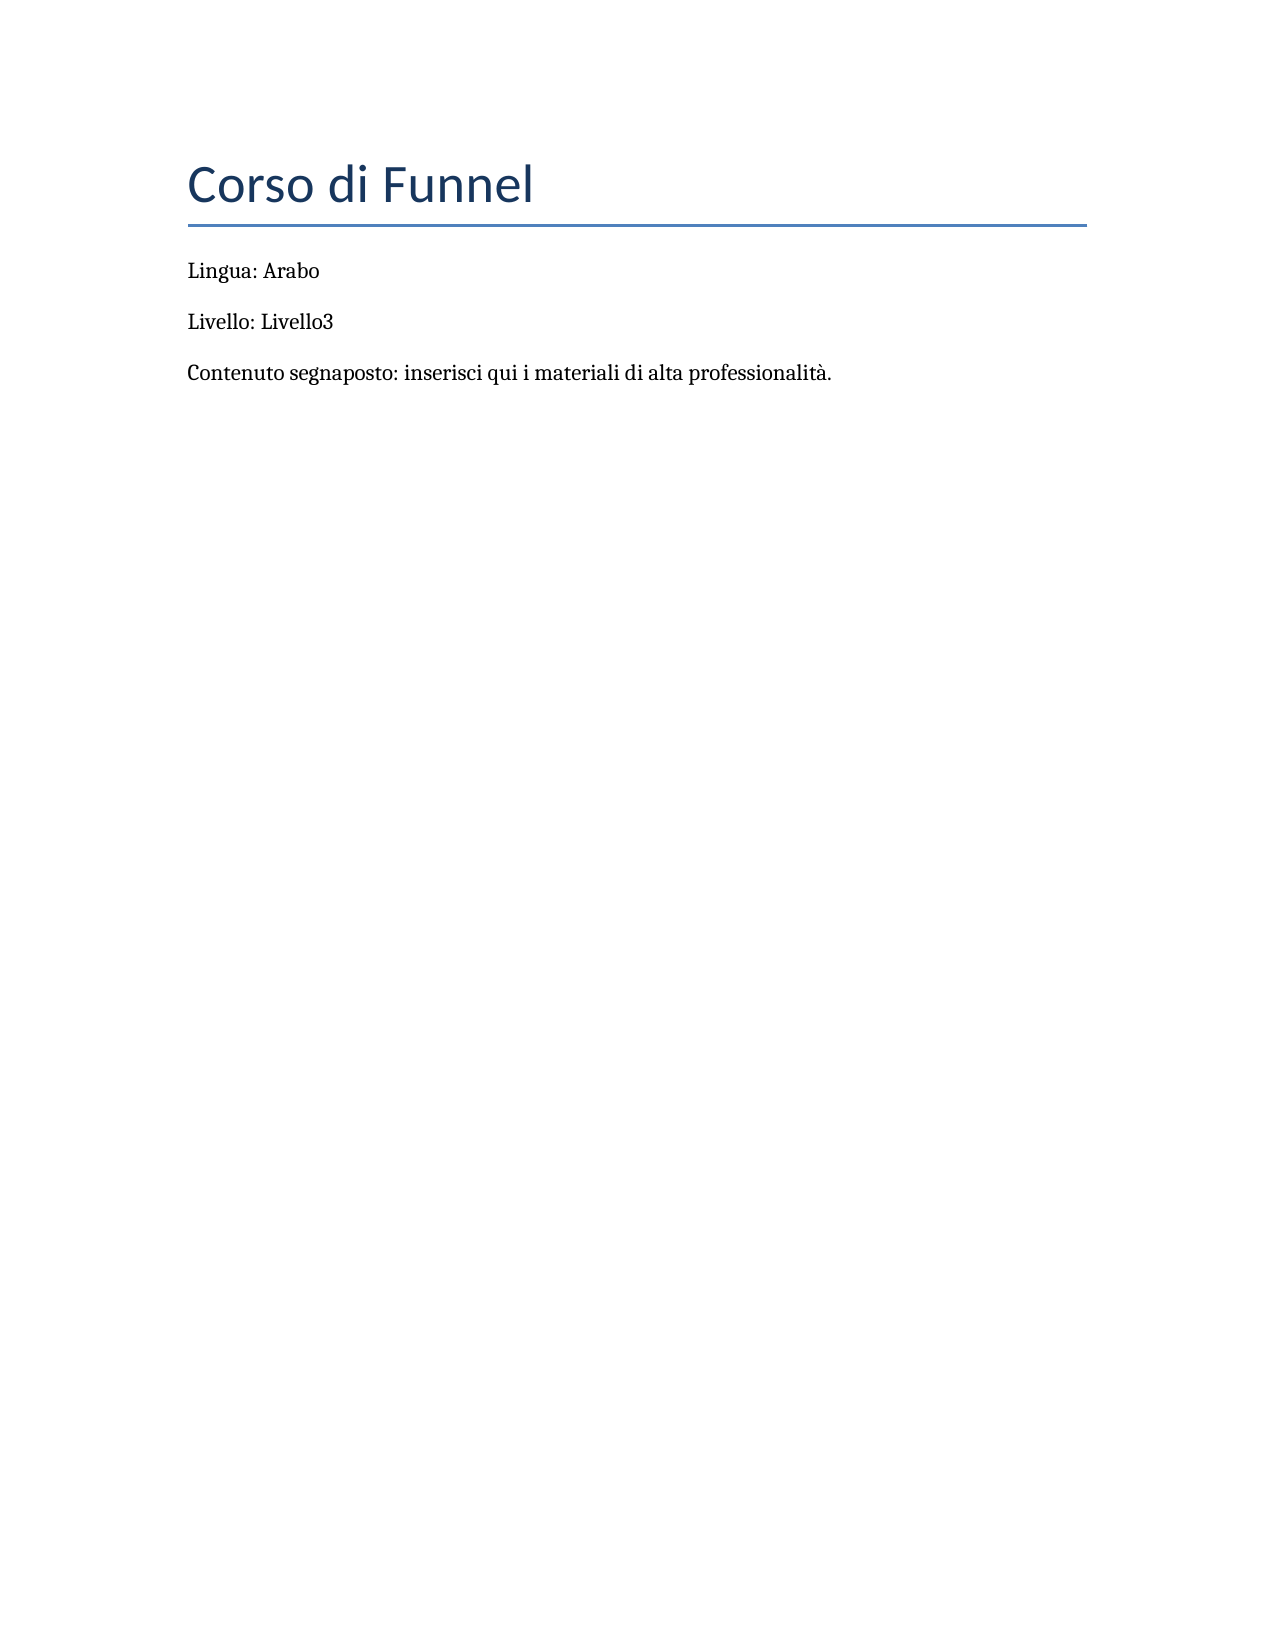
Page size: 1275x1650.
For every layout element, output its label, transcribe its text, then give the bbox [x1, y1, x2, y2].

text Contenuto segnaposto: inserisci qui i materiali di alta professionalità. [187, 360, 1087, 386]
text Livello: Livello3 [187, 309, 1087, 335]
text Lingua: Arabo [187, 258, 1087, 284]
title Corso di Funnel [187, 150, 1087, 227]
